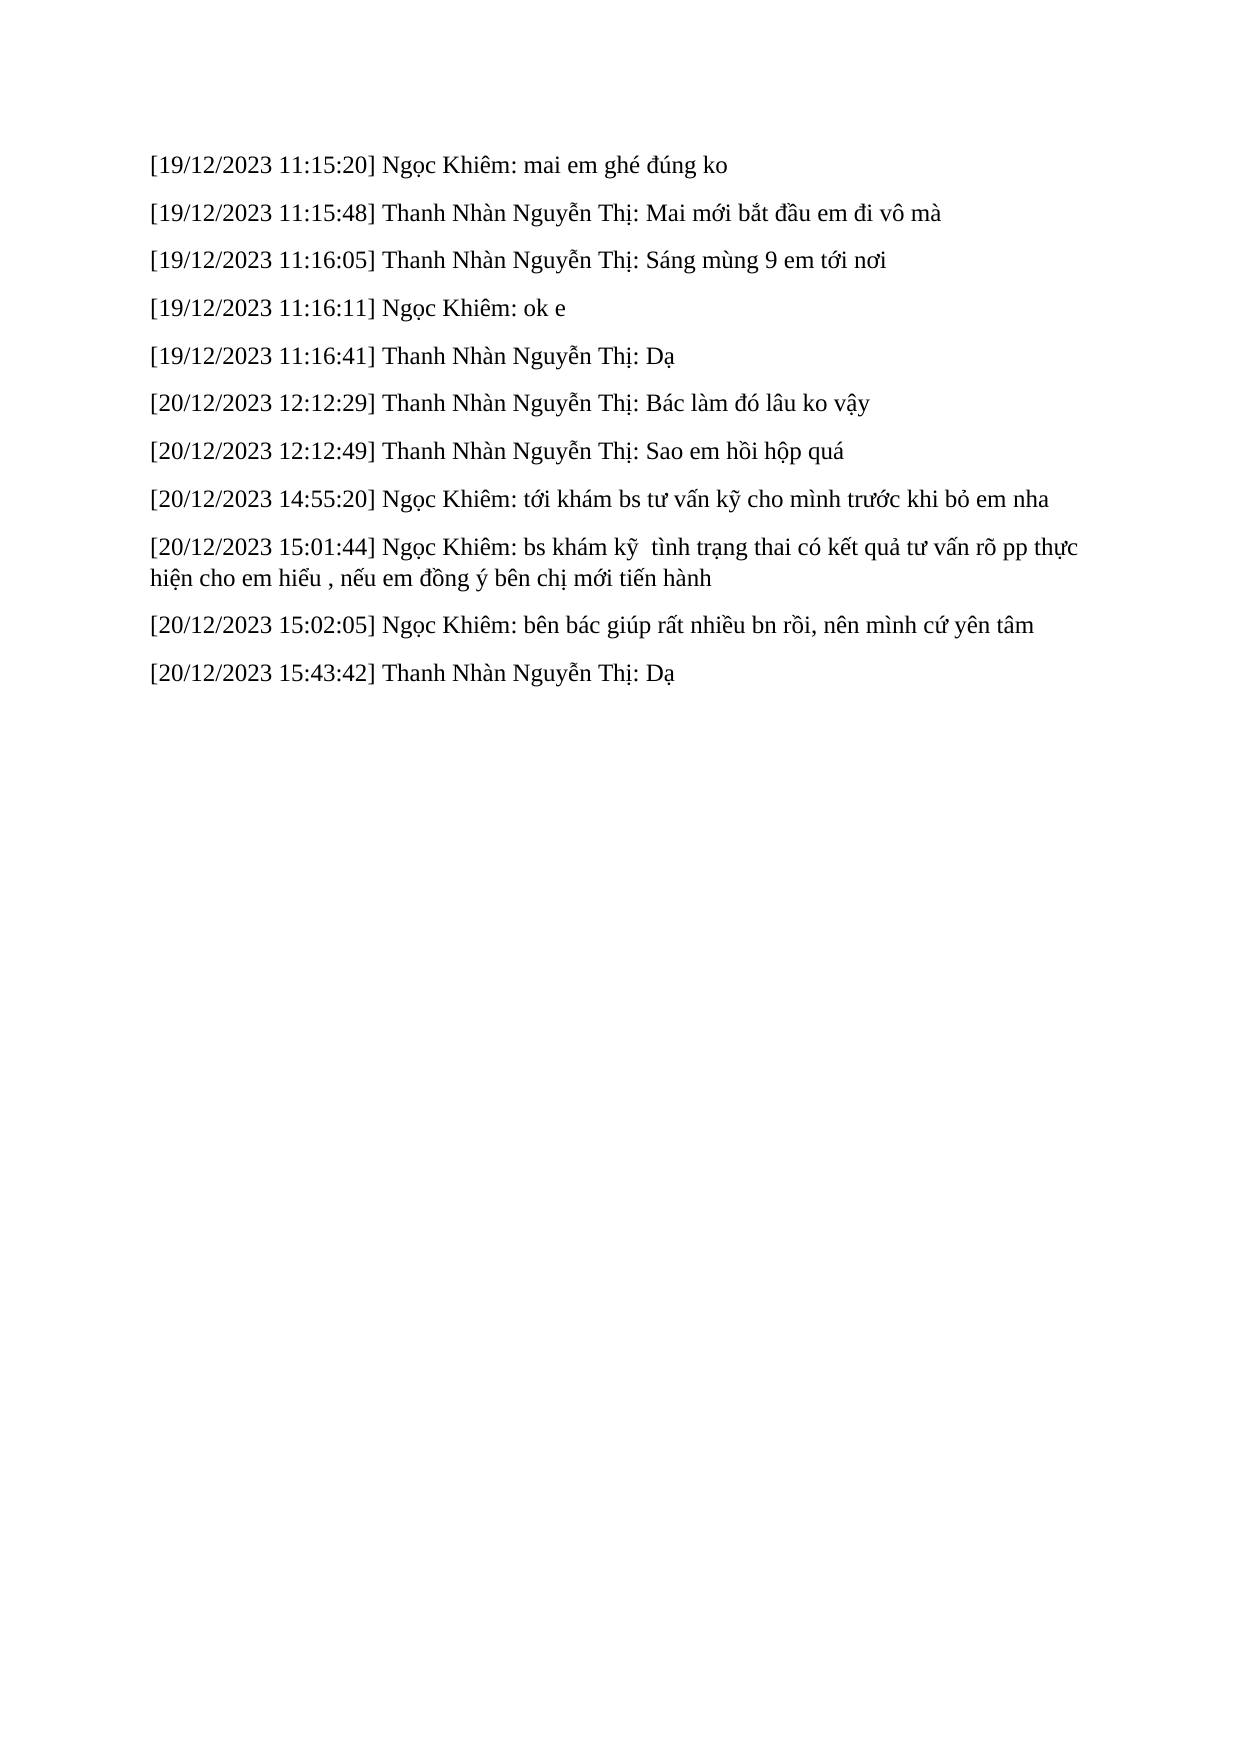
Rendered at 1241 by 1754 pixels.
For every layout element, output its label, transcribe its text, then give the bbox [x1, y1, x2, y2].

text [20/12/2023 12:12:29] Thanh Nhàn Nguyễn Thị: Bác làm đó lâu ko vậy [150, 388, 1090, 417]
text [20/12/2023 14:55:20] Ngọc Khiêm: tới khám bs tư vấn kỹ cho mình trước khi bỏ em nha [150, 484, 1090, 513]
text [20/12/2023 15:02:05] Ngọc Khiêm: bên bác giúp rất nhiều bn rồi, nên mình cứ yên tâm [150, 610, 1090, 639]
text [20/12/2023 12:12:49] Thanh Nhàn Nguyễn Thị: Sao em hồi hộp quá [150, 436, 1090, 465]
text [19/12/2023 11:16:11] Ngọc Khiêm: ok e [150, 293, 1090, 322]
text [19/12/2023 11:15:48] Thanh Nhàn Nguyễn Thị: Mai mới bắt đầu em đi vô mà [150, 198, 1090, 226]
text [20/12/2023 15:01:44] Ngọc Khiêm: bs khám kỹ tình trạng thai có kết quả tư vấn rõ pp thực hiện cho em hiểu , nếu em đồng ý bên chị mới tiến hành [150, 532, 1090, 591]
text [19/12/2023 11:16:05] Thanh Nhàn Nguyễn Thị: Sáng mùng 9 em tới nơi [150, 245, 1090, 274]
text [19/12/2023 11:15:20] Ngọc Khiêm: mai em ghé đúng ko [150, 150, 1090, 179]
text [19/12/2023 11:16:41] Thanh Nhàn Nguyễn Thị: Dạ [150, 341, 1090, 369]
text [20/12/2023 15:43:42] Thanh Nhàn Nguyễn Thị: Dạ [150, 658, 1090, 687]
